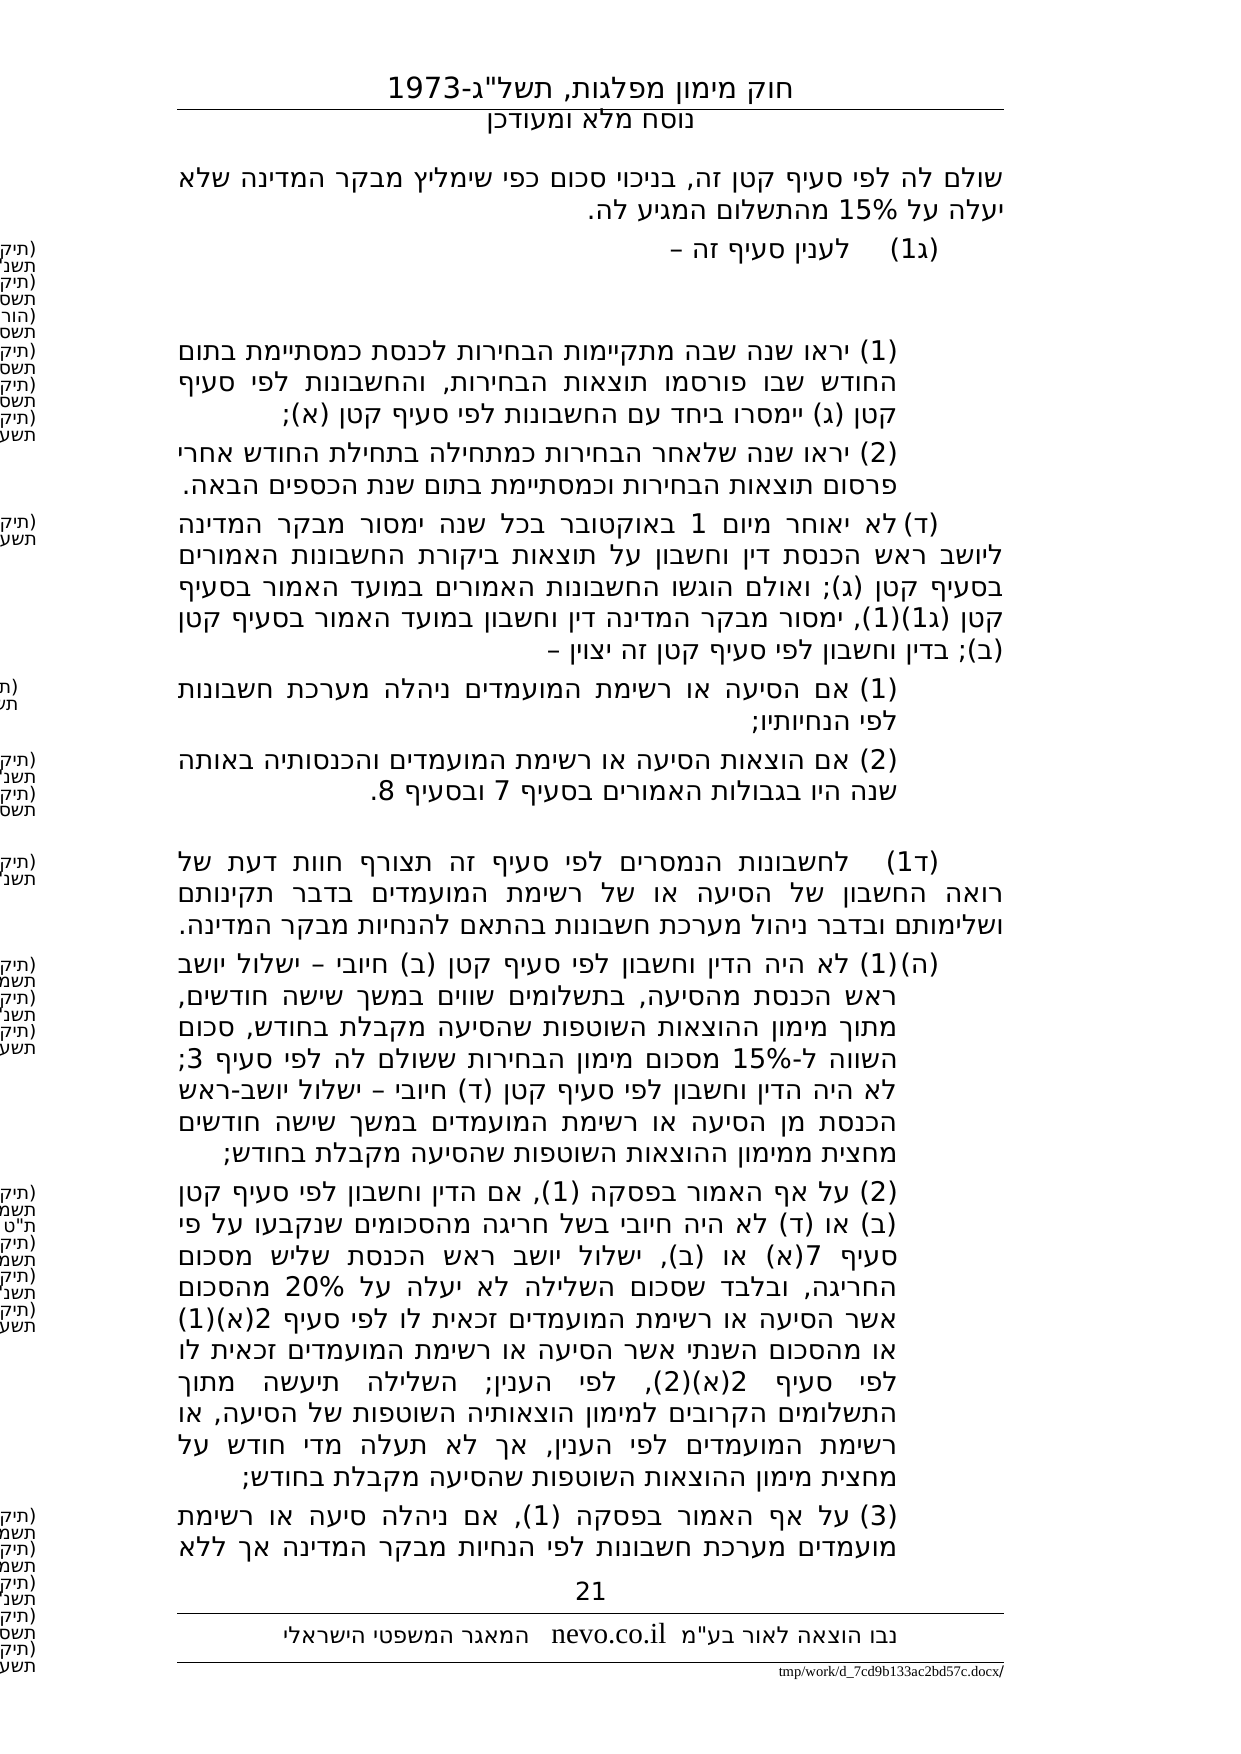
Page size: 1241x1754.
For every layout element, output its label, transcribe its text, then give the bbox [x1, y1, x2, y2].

text (ד1) לחשבונות הנמסרים לפי סעיף זה תצורף חוות דעת של רואה החשבון של הסיעה או של רשימת המועמדים בדבר תקינותם ושלימותם ובדבר ניהול מערכת חשבונות בהתאם להנחיות מבקר המדינה. [177, 846, 1004, 941]
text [177, 1500, 898, 1563]
text (ה) (1) לא היה הדין וחשבון לפי סעיף קטן (ב) חיובי – ישלול יושב ראש הכנסת מהסיעה, בתשלומים שווים במשך שישה חודשים, מתוך מימון ההוצאות השוטפות שהסיעה מקבלת בחודש, סכום השווה ל-15% מסכום מימון הבחירות ששולם לה לפי סעיף 3; לא היה הדין וחשבון לפי סעיף קטן (ד) חיובי – ישלול יושב-ראש הכנסת מן הסיעה או רשימת המועמדים במשך שישה חודשים מחצית ממימון ההוצאות השוטפות שהסיעה מקבלת בחודש; [177, 948, 1004, 1169]
text (ד) לא יאוחר מיום 1 באוקטובר בכל שנה ימסור מבקר המדינה ליושב ראש הכנסת דין וחשבון על תוצאות ביקורת החשבונות האמורים בסעיף קטן (ג); ואולם הוגשו החשבונות האמורים במועד האמור בסעיף קטן (ג1)(1), ימסור מבקר המדינה דין וחשבון במועד האמור בסעיף קטן (ב); בדין וחשבון לפי סעיף קטן זה יצוין – [177, 508, 1004, 666]
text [177, 162, 1004, 226]
text (1) יראו שנה שבה מתקיימות הבחירות לכנסת כמסתיימת בתום החודש שבו פורסמו תוצאות הבחירות, והחשבונות לפי סעיף קטן (ג) יימסרו ביחד עם החשבונות לפי סעיף קטן (א); [177, 335, 898, 430]
text (2) על אף האמור בפסקה (1), אם הדין וחשבון לפי סעיף קטן (ב) או (ד) לא היה חיובי בשל חריגה מהסכומים שנקבעו על פי סעיף 7(א) או (ב), ישלול יושב ראש הכנסת שליש מסכום החריגה, ובלבד שסכום השלילה לא יעלה על 20% מהסכום אשר הסיעה או רשימת המועמדים זכאית לו לפי סעיף 2(א)(1) או מהסכום השנתי אשר הסיעה או רשימת המועמדים זכאית לו לפי סעיף 2(א)(2), לפי הענין; השלילה תיעשה מתוך התשלומים הקרובים למימון הוצאותיה השוטפות של הסיעה, או רשימת המועמדים לפי הענין, אך לא תעלה מדי חודש על מחצית מימון ההוצאות השוטפות שהסיעה מקבלת בחודש; [177, 1177, 898, 1492]
text (2) יראו שנה שלאחר הבחירות כמתחילה בתחילת החודש אחרי פרסום תוצאות הבחירות וכמסתיימת בתום שנת הכספים הבאה. [177, 437, 898, 501]
text (1) אם הסיעה או רשימת המועמדים ניהלה מערכת חשבונות לפי הנחיותיו; [177, 673, 898, 736]
text (ג1) לענין סעיף זה – [177, 233, 1004, 264]
text (2) אם הוצאות הסיעה או רשימת המועמדים והכנסותיה באותה שנה היו בגבולות האמורים בסעיף 7 ובסעיף 8. [177, 744, 898, 807]
